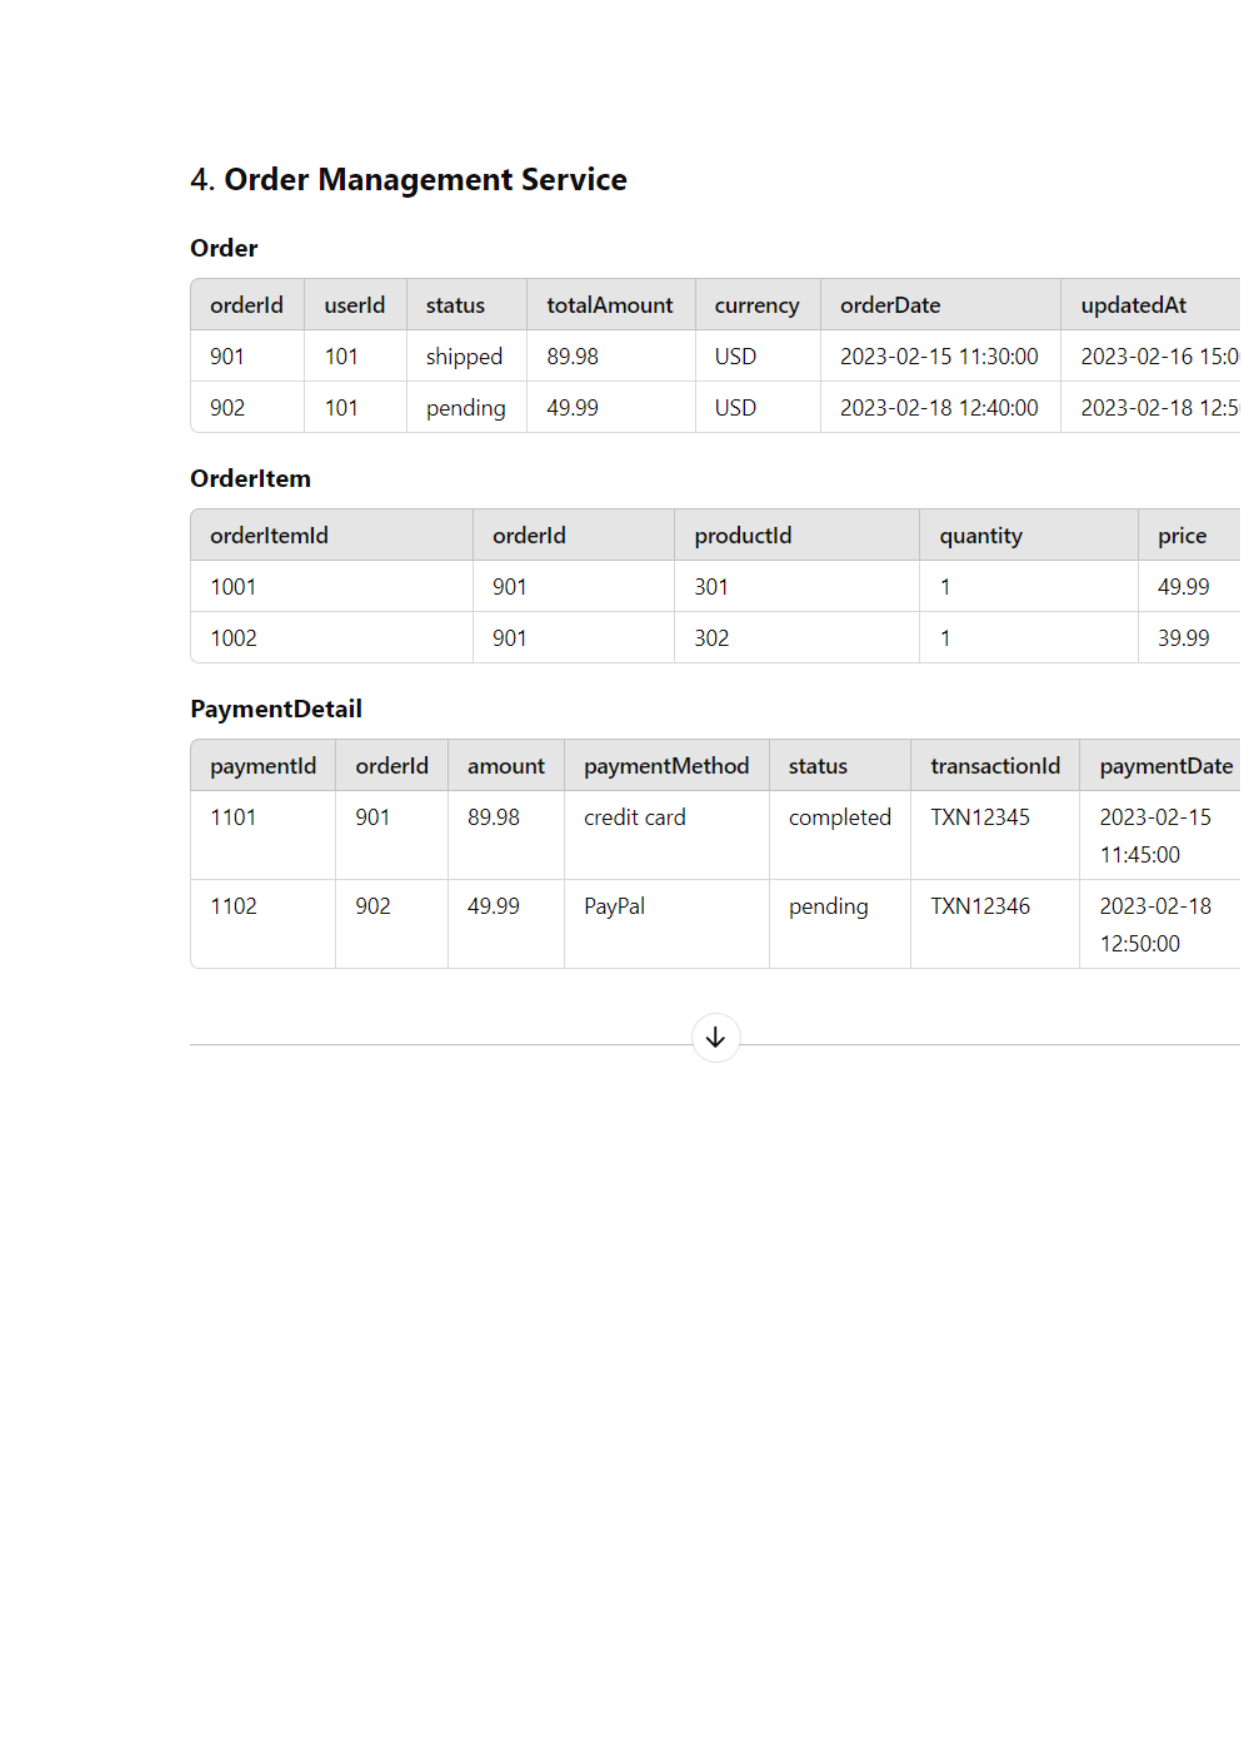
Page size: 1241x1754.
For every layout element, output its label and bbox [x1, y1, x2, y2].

picture [150, 150, 1241, 1063]
